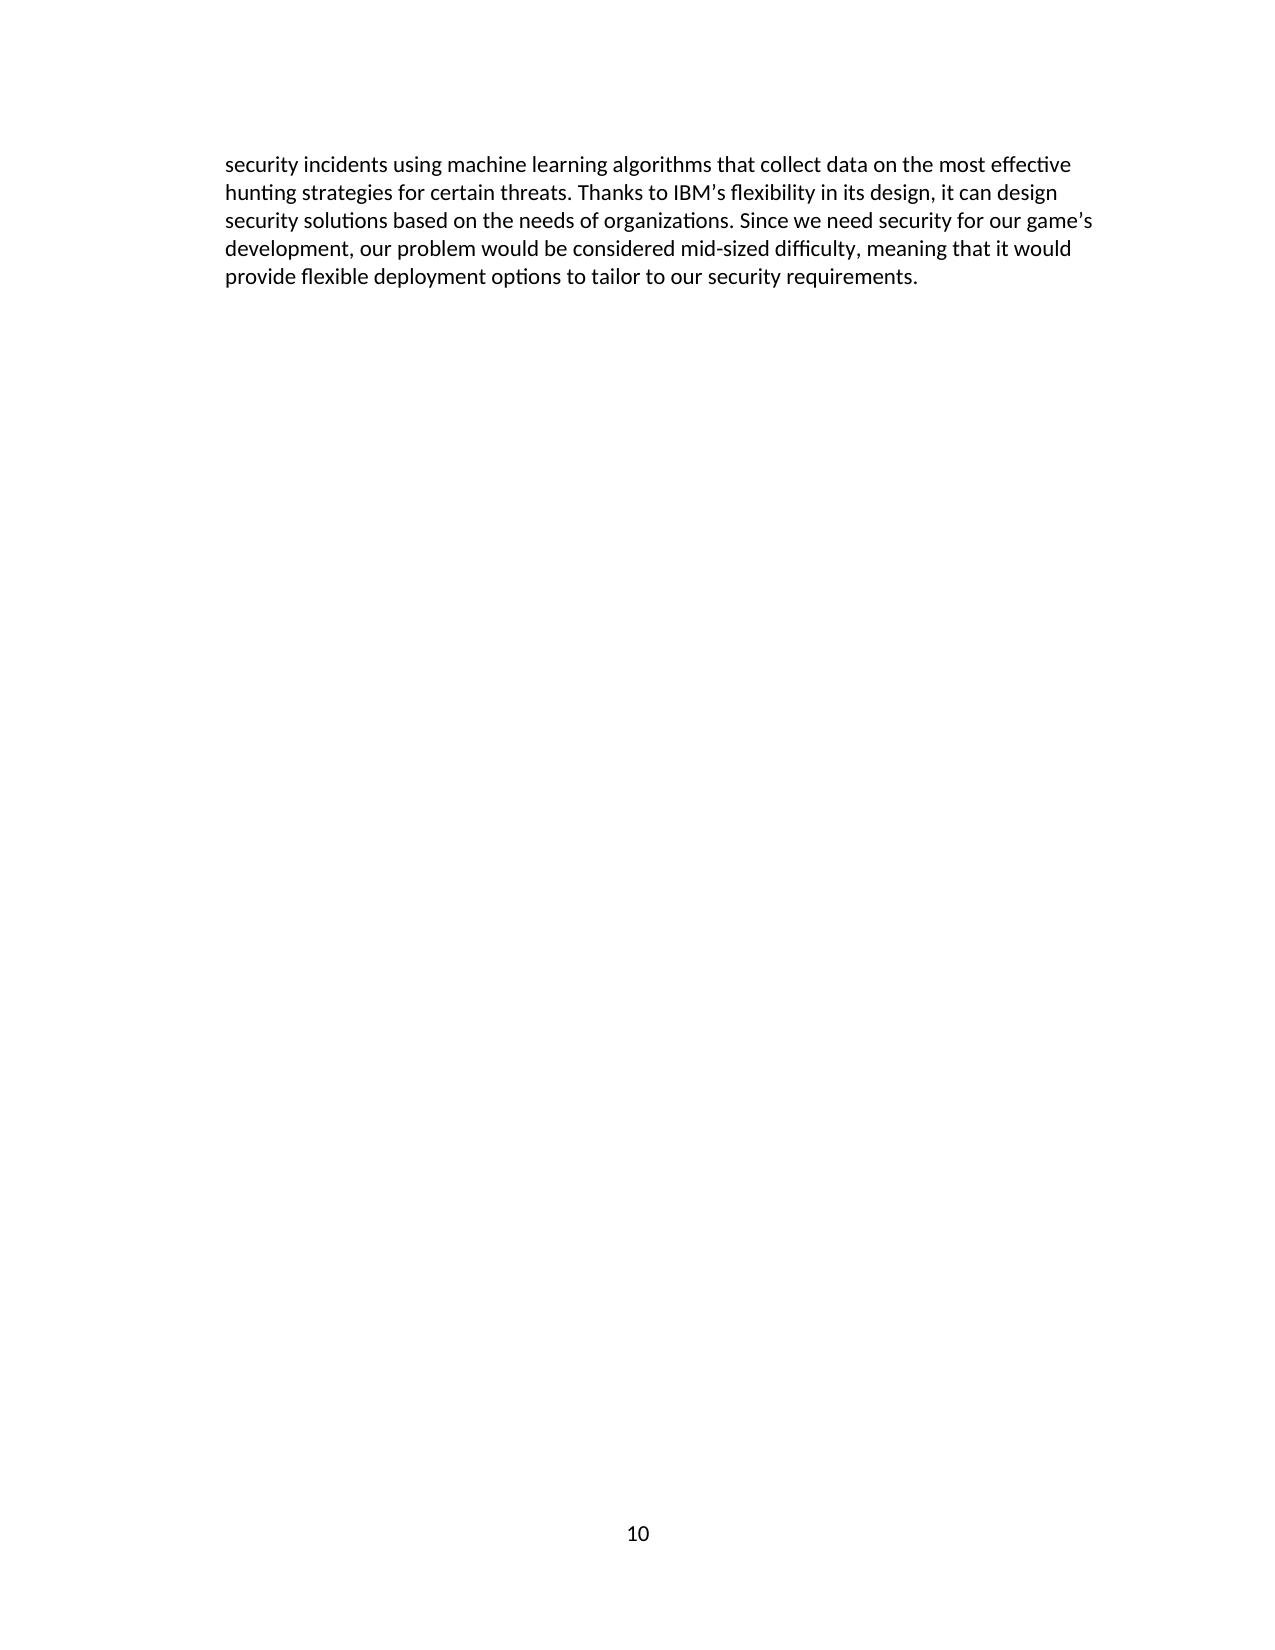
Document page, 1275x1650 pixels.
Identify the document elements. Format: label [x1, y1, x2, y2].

list [187, 150, 1125, 290]
